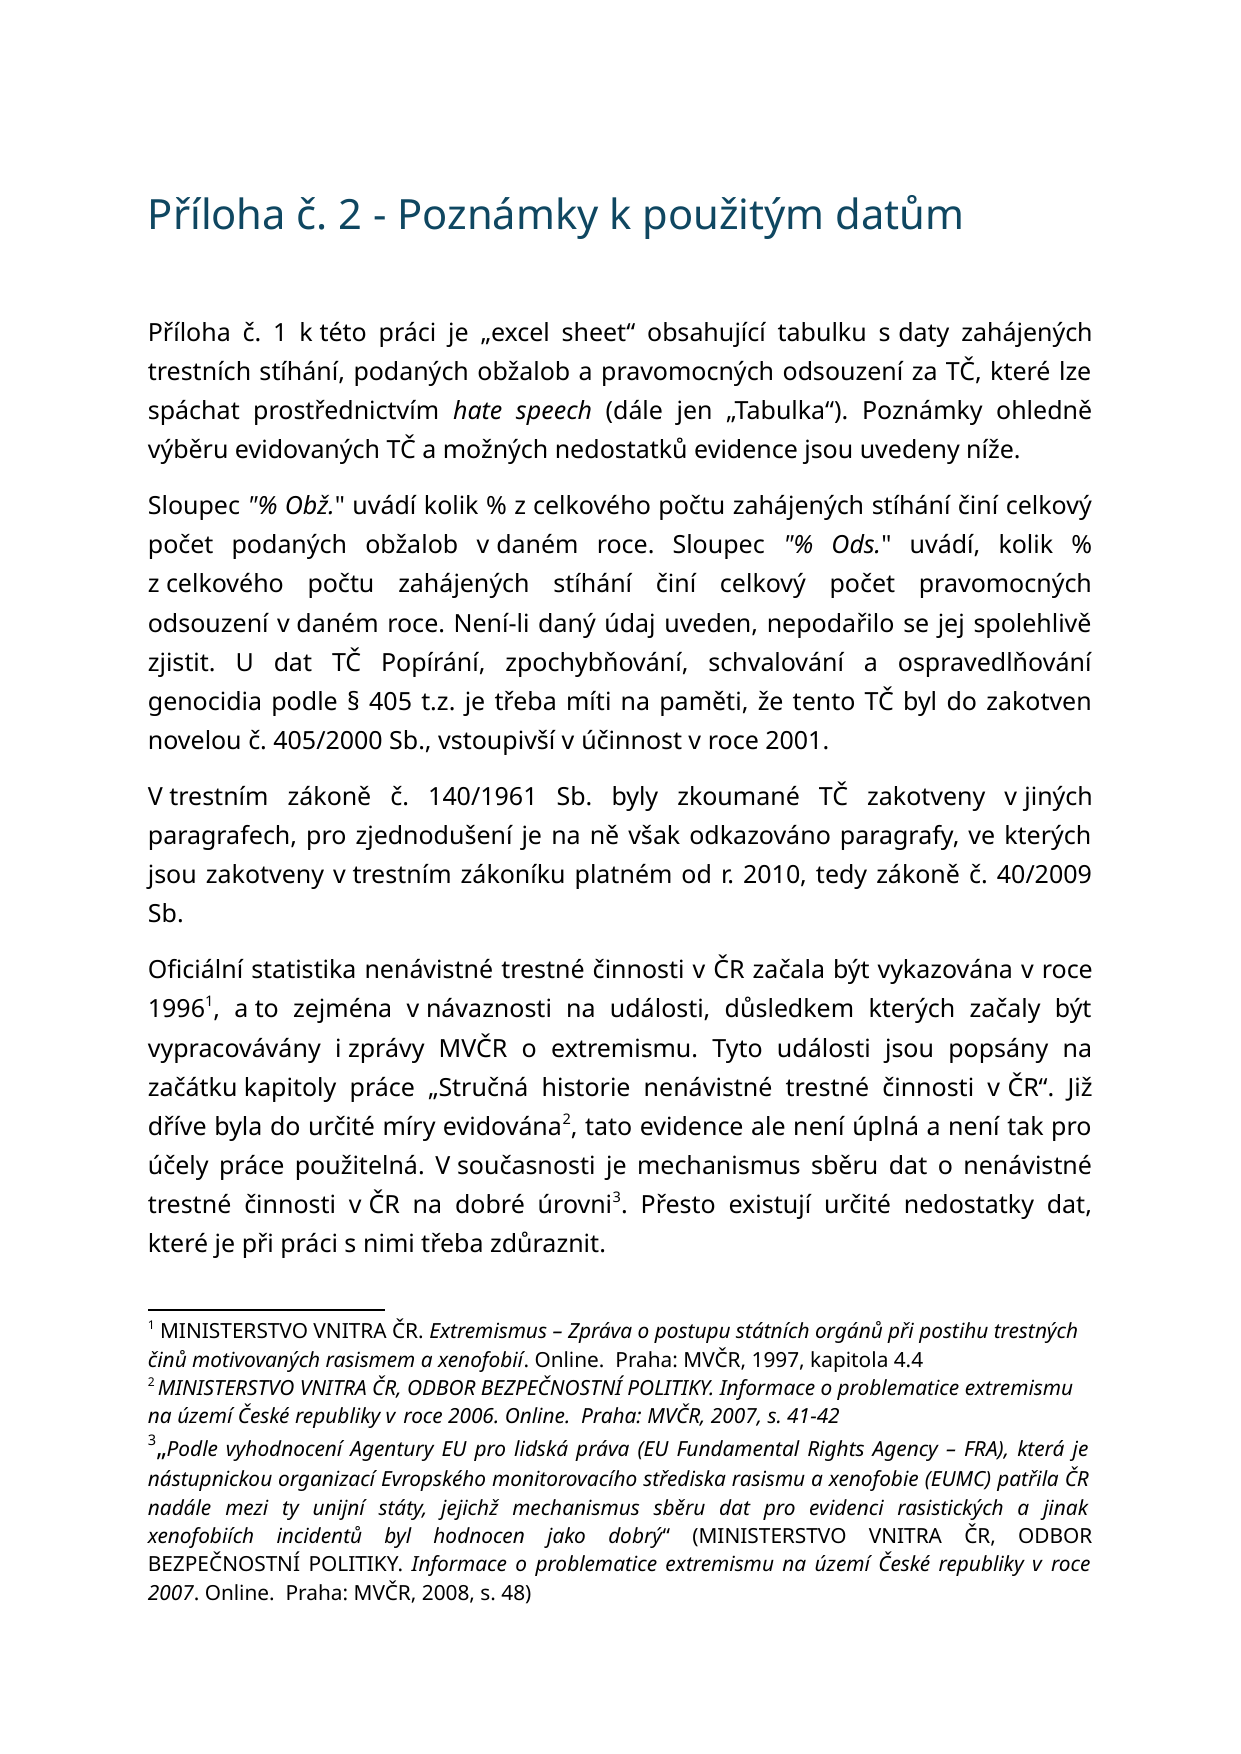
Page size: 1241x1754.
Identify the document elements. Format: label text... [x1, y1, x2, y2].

subtitle Příloha č. 2 - Poznámky k použitým datům [148, 185, 1093, 242]
text Příloha č. 1 k této práci je „excel sheet“ obsahující tabulku s daty zahájených trestních stíhání, podaných obžalob a pravomocných odsouzení za TČ, které lze spáchat prostřednictvím hate speech (dále jen „Tabulka“). Poznámky ohledně výběru evidovaných TČ a možných nedostatků evidence jsou uvedeny níže. [148, 314, 1093, 466]
text Oficiální statistika nenávistné trestné činnosti v ČR začala být vykazována v roce 1996, a to zejména v návaznosti na události, důsledkem kterých začaly být vypracovávány i zprávy MVČR o extremismu. Tyto události jsou popsány na začátku kapitoly práce „Stručná historie nenávistné trestné činnosti v ČR“. Již dříve byla do určité míry evidována, tato evidence ale není úplná a není tak pro účely práce použitelná. V současnosti je mechanismus sběru dat o nenávistné trestné činnosti v ČR na dobré úrovni. Přesto existují určité nedostatky dat, které je při práci s nimi třeba zdůraznit. [148, 952, 1093, 1260]
text Sloupec "% Obž." uvádí kolik % z celkového počtu zahájených stíhání činí celkový počet podaných obžalob v daném roce. Sloupec "% Ods." uvádí, kolik % z celkového počtu zahájených stíhání činí celkový počet pravomocných odsouzení v daném roce. Není-li daný údaj uveden, nepodařilo se jej spolehlivě zjistit. U dat TČ Popírání, zpochybňování, schvalování a ospravedlňování genocidia podle § 405 t.z. je třeba míti na paměti, že tento TČ byl do zakotven novelou č. 405/2000 Sb., vstoupivší v účinnost v roce 2001. [148, 488, 1093, 757]
text V trestním zákoně č. 140/1961 Sb. byly zkoumané TČ zakotveny v jiných paragrafech, pro zjednodušení je na ně však odkazováno paragrafy, ve kterých jsou zakotveny v trestním zákoníku platném od r. 2010, tedy zákoně č. 40/2009 Sb. [148, 779, 1093, 930]
